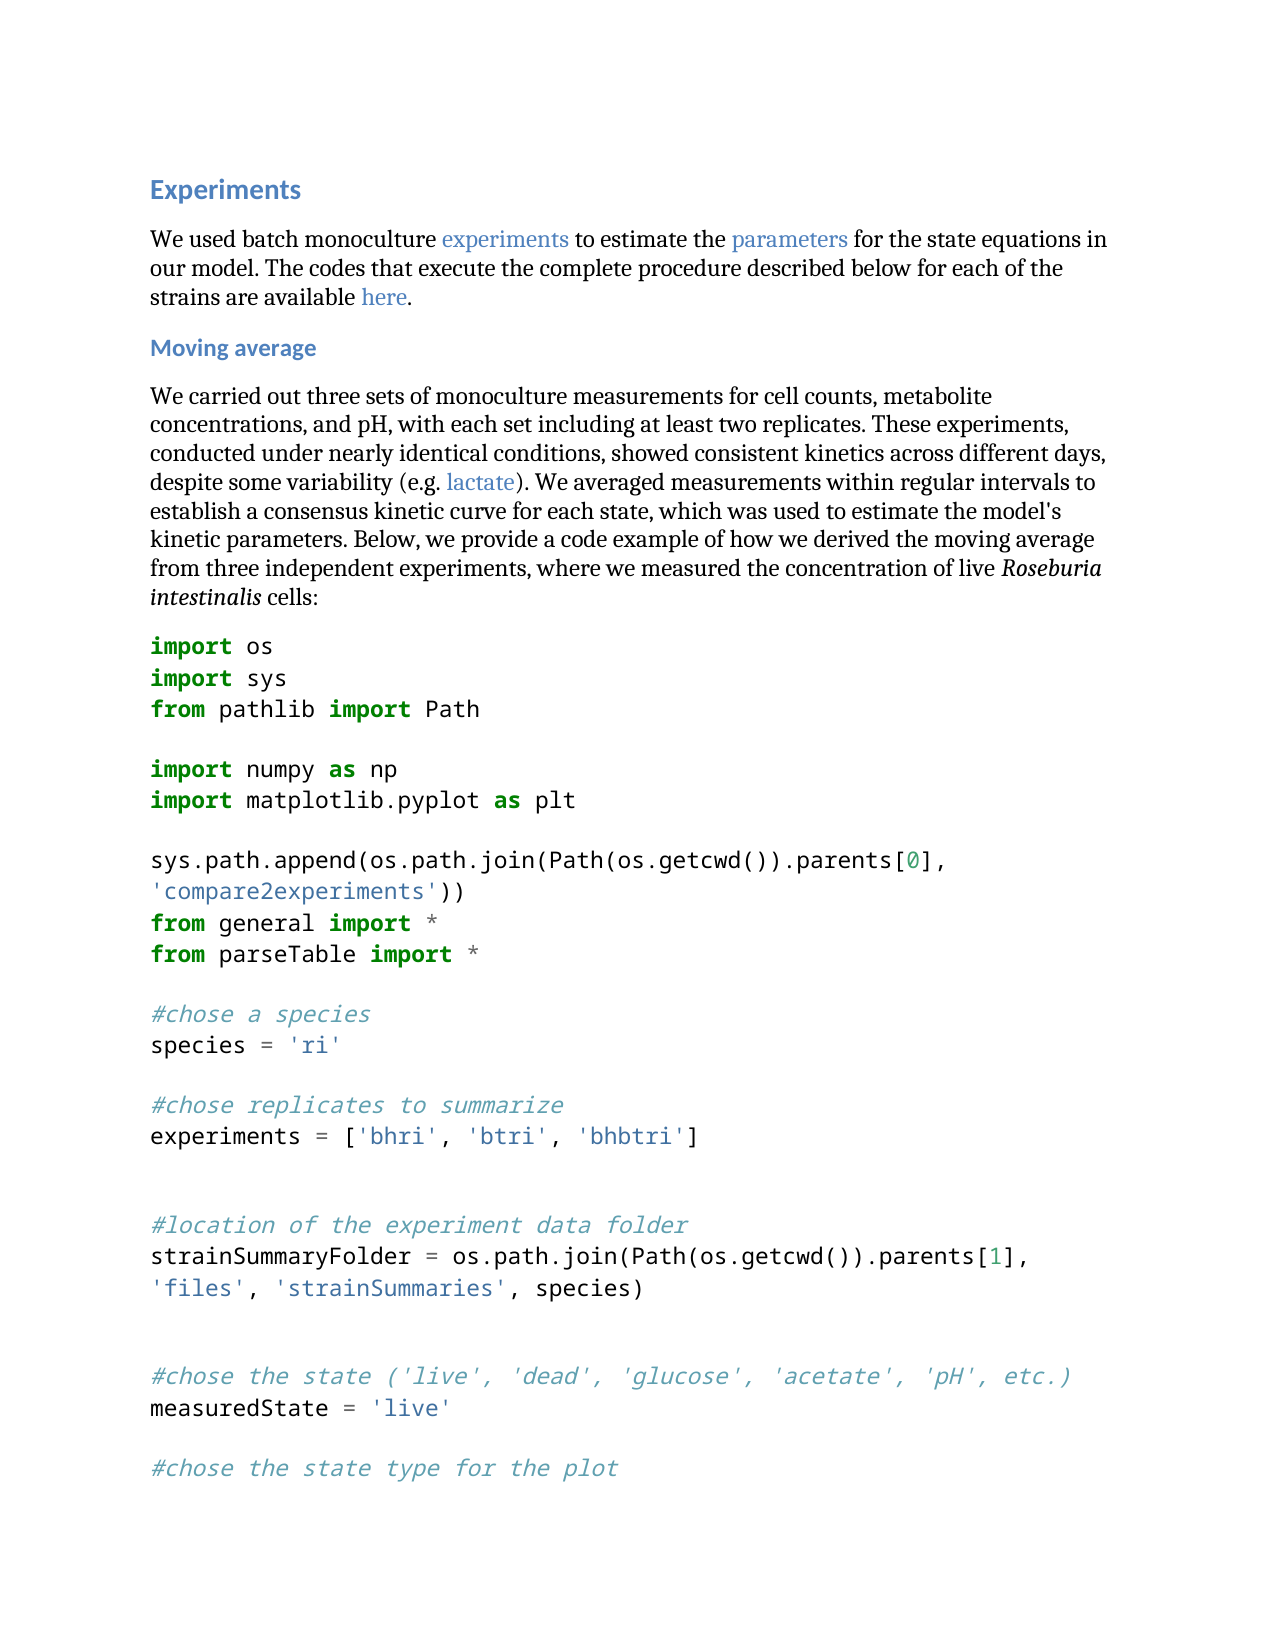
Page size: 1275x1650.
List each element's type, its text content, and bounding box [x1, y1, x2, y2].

text We used batch monoculture experiments to estimate the parameters for the state equations in our model. The codes that execute the complete procedure described below for each of the strains are available here. [150, 225, 1125, 311]
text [150, 630, 1125, 1483]
subtitle Experiments [150, 171, 1125, 206]
subtitle Moving average [150, 332, 1125, 363]
text We carried out three sets of monoculture measurements for cell counts, metabolite concentrations, and pH, with each set including at least two replicates. These experiments, conducted under nearly identical conditions, showed consistent kinetics across different days, despite some variability (e.g. lactate). We averaged measurements within regular intervals to establish a consensus kinetic curve for each state, which was used to estimate the model's kinetic parameters. Below, we provide a code example of how we derived the moving average from three independent experiments, where we measured the concentration of live Roseburia intestinalis cells: [150, 382, 1125, 612]
